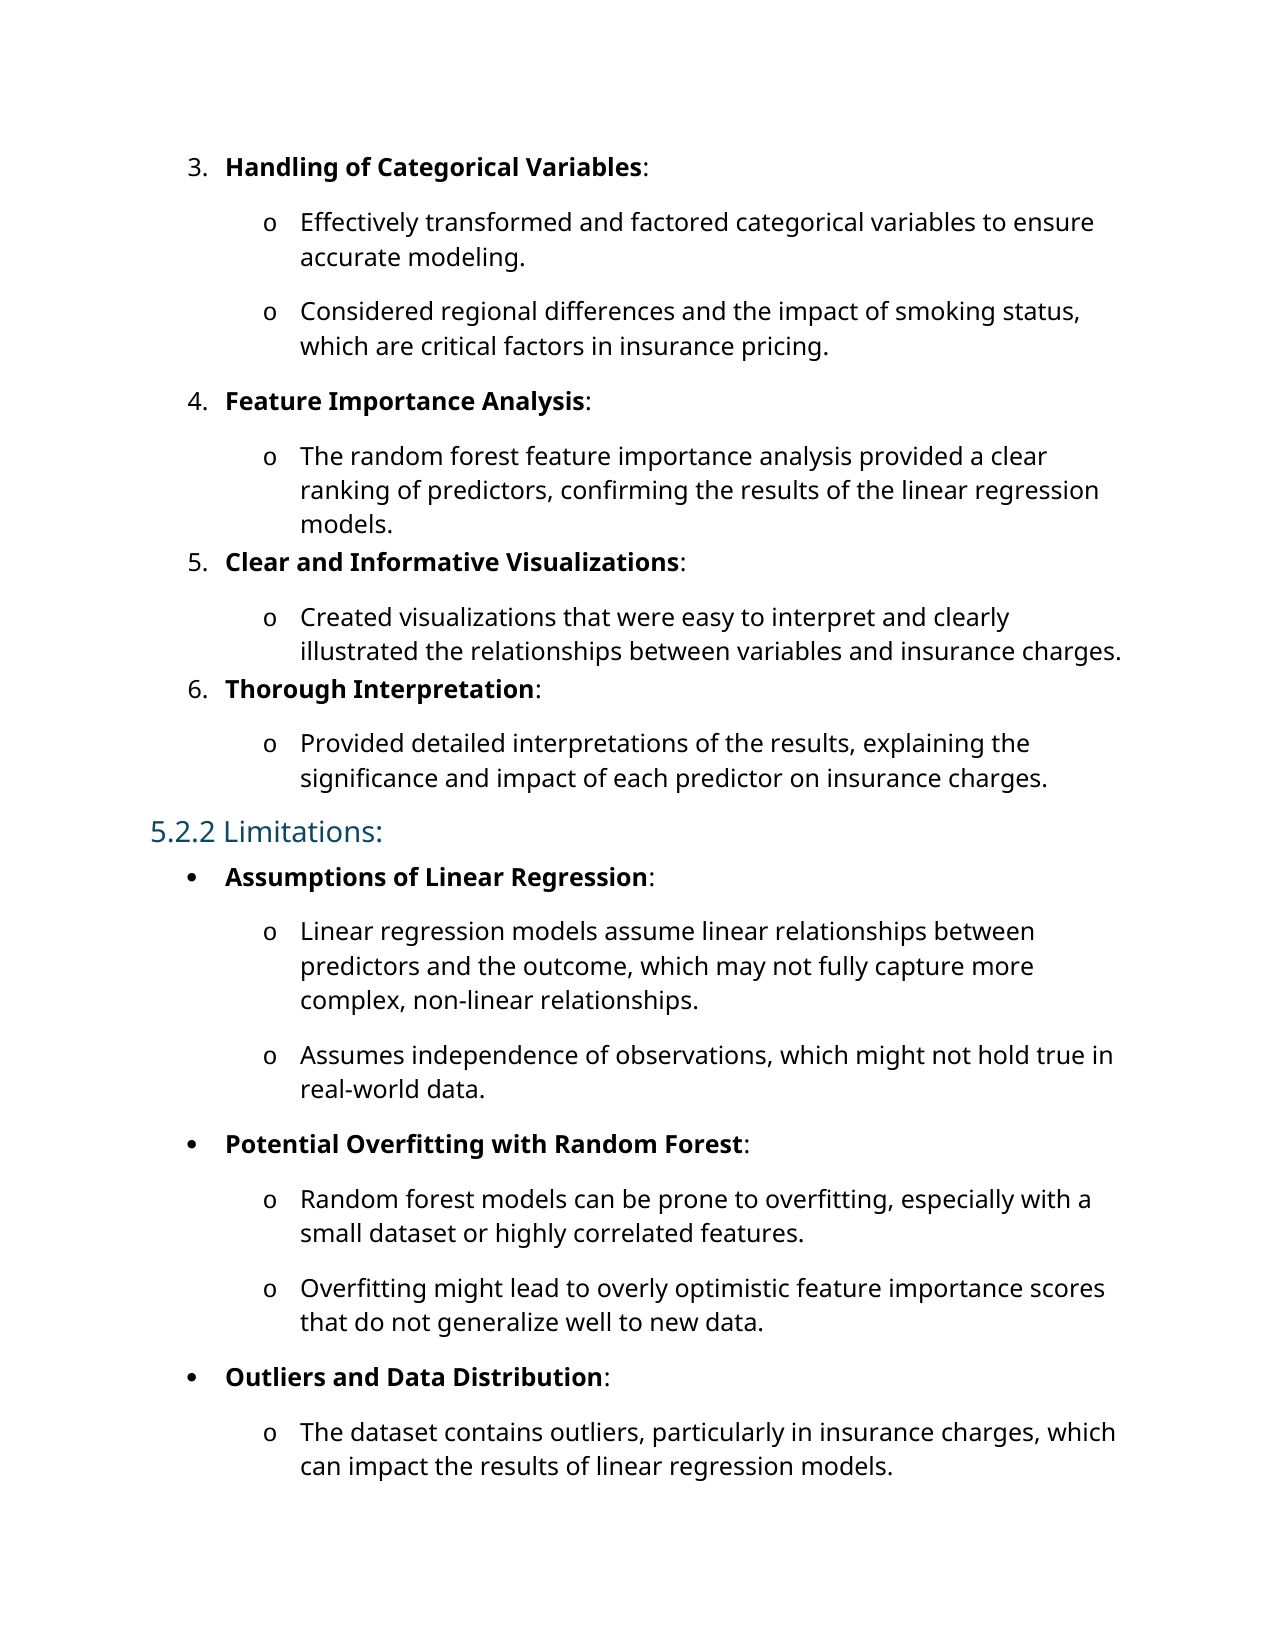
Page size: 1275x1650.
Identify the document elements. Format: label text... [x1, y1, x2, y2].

list Assumes independence of observations, which might not hold true in real-world data. [262, 1037, 1125, 1106]
list Potential Overfitting with Random Forest: [187, 1126, 1125, 1161]
list Provided detailed interpretations of the results, explaining the significance and impact of each predictor on insurance charges. [262, 726, 1125, 794]
list The random forest feature importance analysis provided a clear ranking of predictors, confirming the results of the linear regression models. [262, 438, 1125, 541]
list Random forest models can be prone to overfitting, especially with a small dataset or highly correlated features. [262, 1181, 1125, 1250]
list Overfitting might lead to overly optimistic feature importance scores that do not generalize well to new data. [262, 1271, 1125, 1339]
list Thorough Interpretation: [187, 671, 1125, 705]
list Linear regression models assume linear relationships between predictors and the outcome, which may not fully capture more complex, non-linear relationships. [262, 914, 1125, 1016]
list The dataset contains outliers, particularly in insurance charges, which can impact the results of linear regression models. [262, 1414, 1125, 1483]
list Effectively transformed and factored categorical variables to ensure accurate modeling. [262, 205, 1125, 273]
subtitle 5.2.2 Limitations: [150, 811, 1125, 851]
list Clear and Informative Visualizations: [187, 544, 1125, 578]
list Feature Importance Analysis: [187, 383, 1125, 417]
list Considered regional differences and the impact of smoking status, which are critical factors in insurance pricing. [262, 294, 1125, 362]
list Handling of Categorical Variables: [187, 150, 1125, 184]
list Created visualizations that were easy to interpret and clearly illustrated the relationships between variables and insurance charges. [262, 599, 1125, 667]
list Outliers and Data Distribution: [187, 1360, 1125, 1394]
list Assumptions of Linear Regression: [187, 859, 1125, 893]
